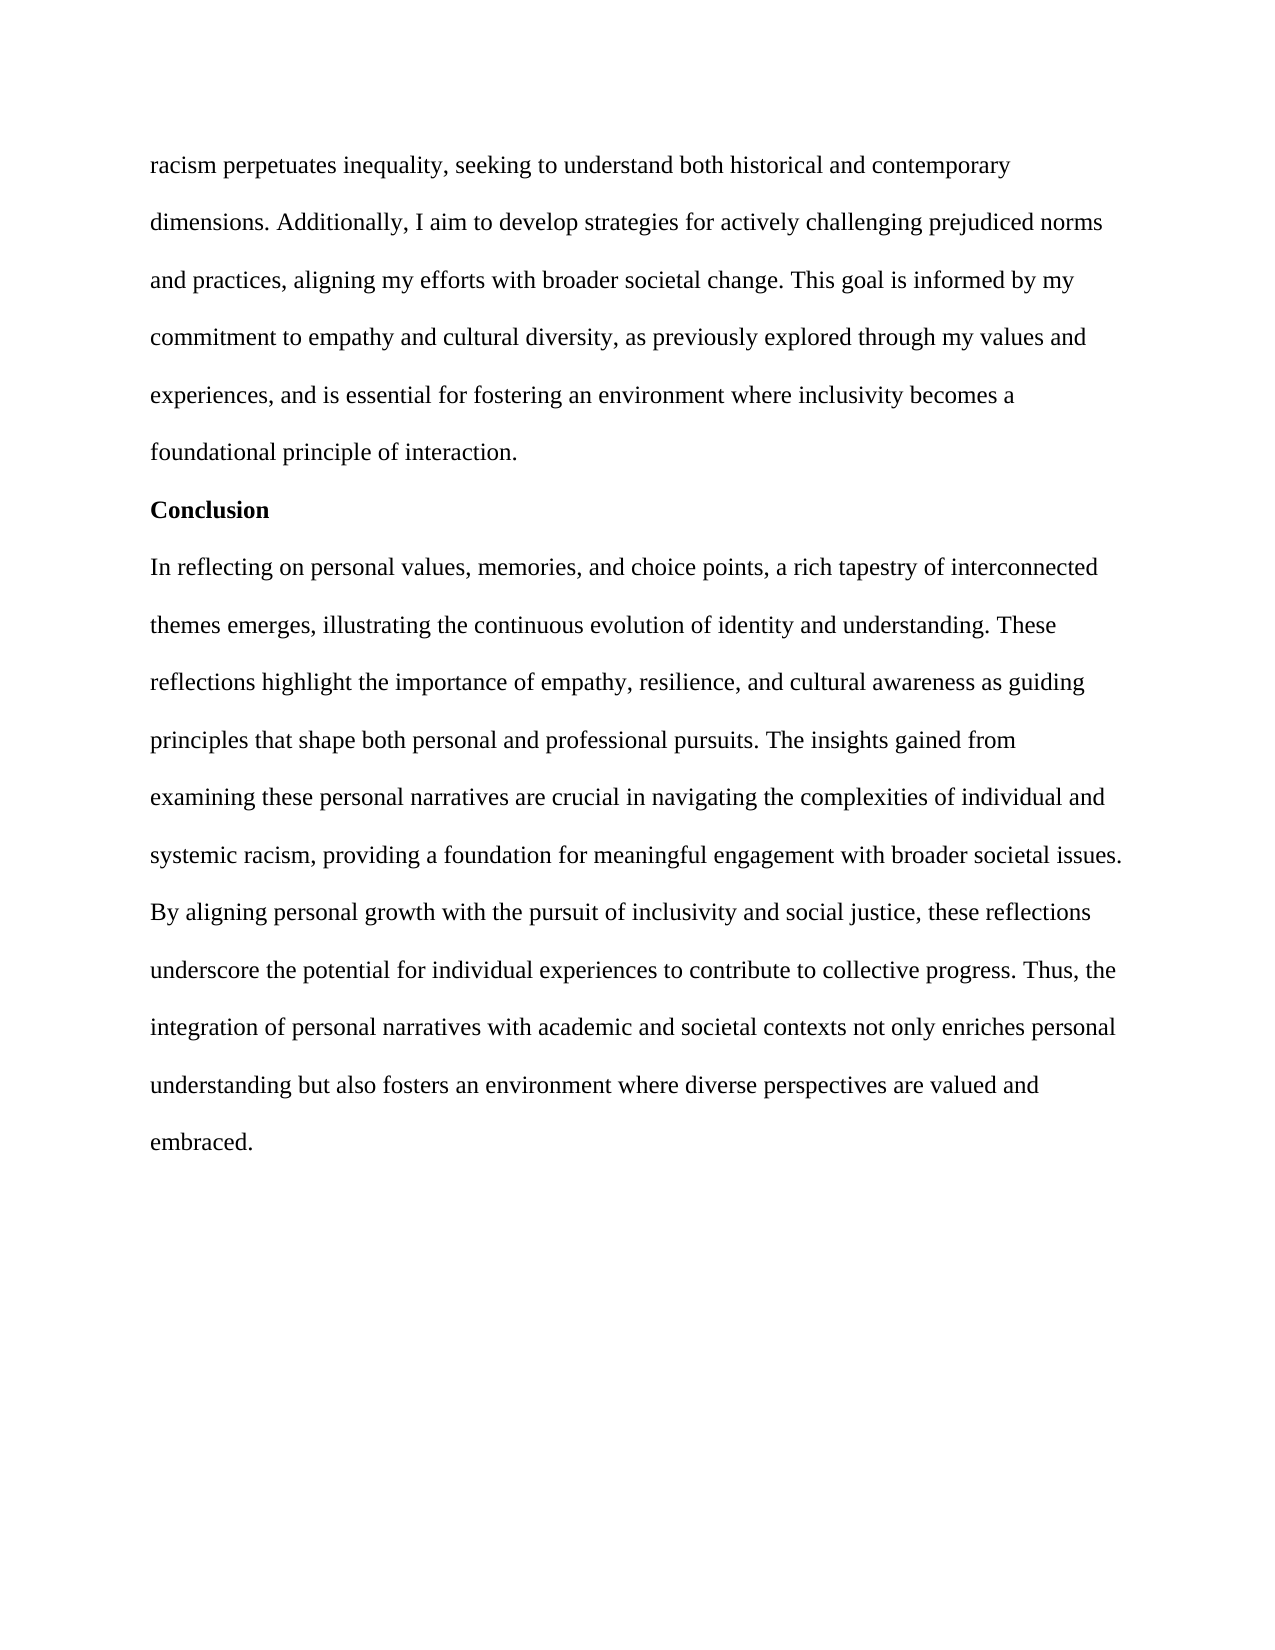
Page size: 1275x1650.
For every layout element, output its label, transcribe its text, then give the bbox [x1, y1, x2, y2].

text In reflecting on personal values, memories, and choice points, a rich tapestry of interconnected themes emerges, illustrating the continuous evolution of identity and understanding. These reflections highlight the importance of empathy, resilience, and cultural awareness as guiding principles that shape both personal and professional pursuits. The insights gained from examining these personal narratives are crucial in navigating the complexities of individual and systemic racism, providing a foundation for meaningful engagement with broader societal issues. By aligning personal growth with the pursuit of inclusivity and social justice, these reflections underscore the potential for individual experiences to contribute to collective progress. Thus, the integration of personal narratives with academic and societal contexts not only enriches personal understanding but also fosters an environment where diverse perspectives are valued and embraced. [150, 552, 1125, 1156]
subtitle Conclusion [150, 495, 1125, 524]
